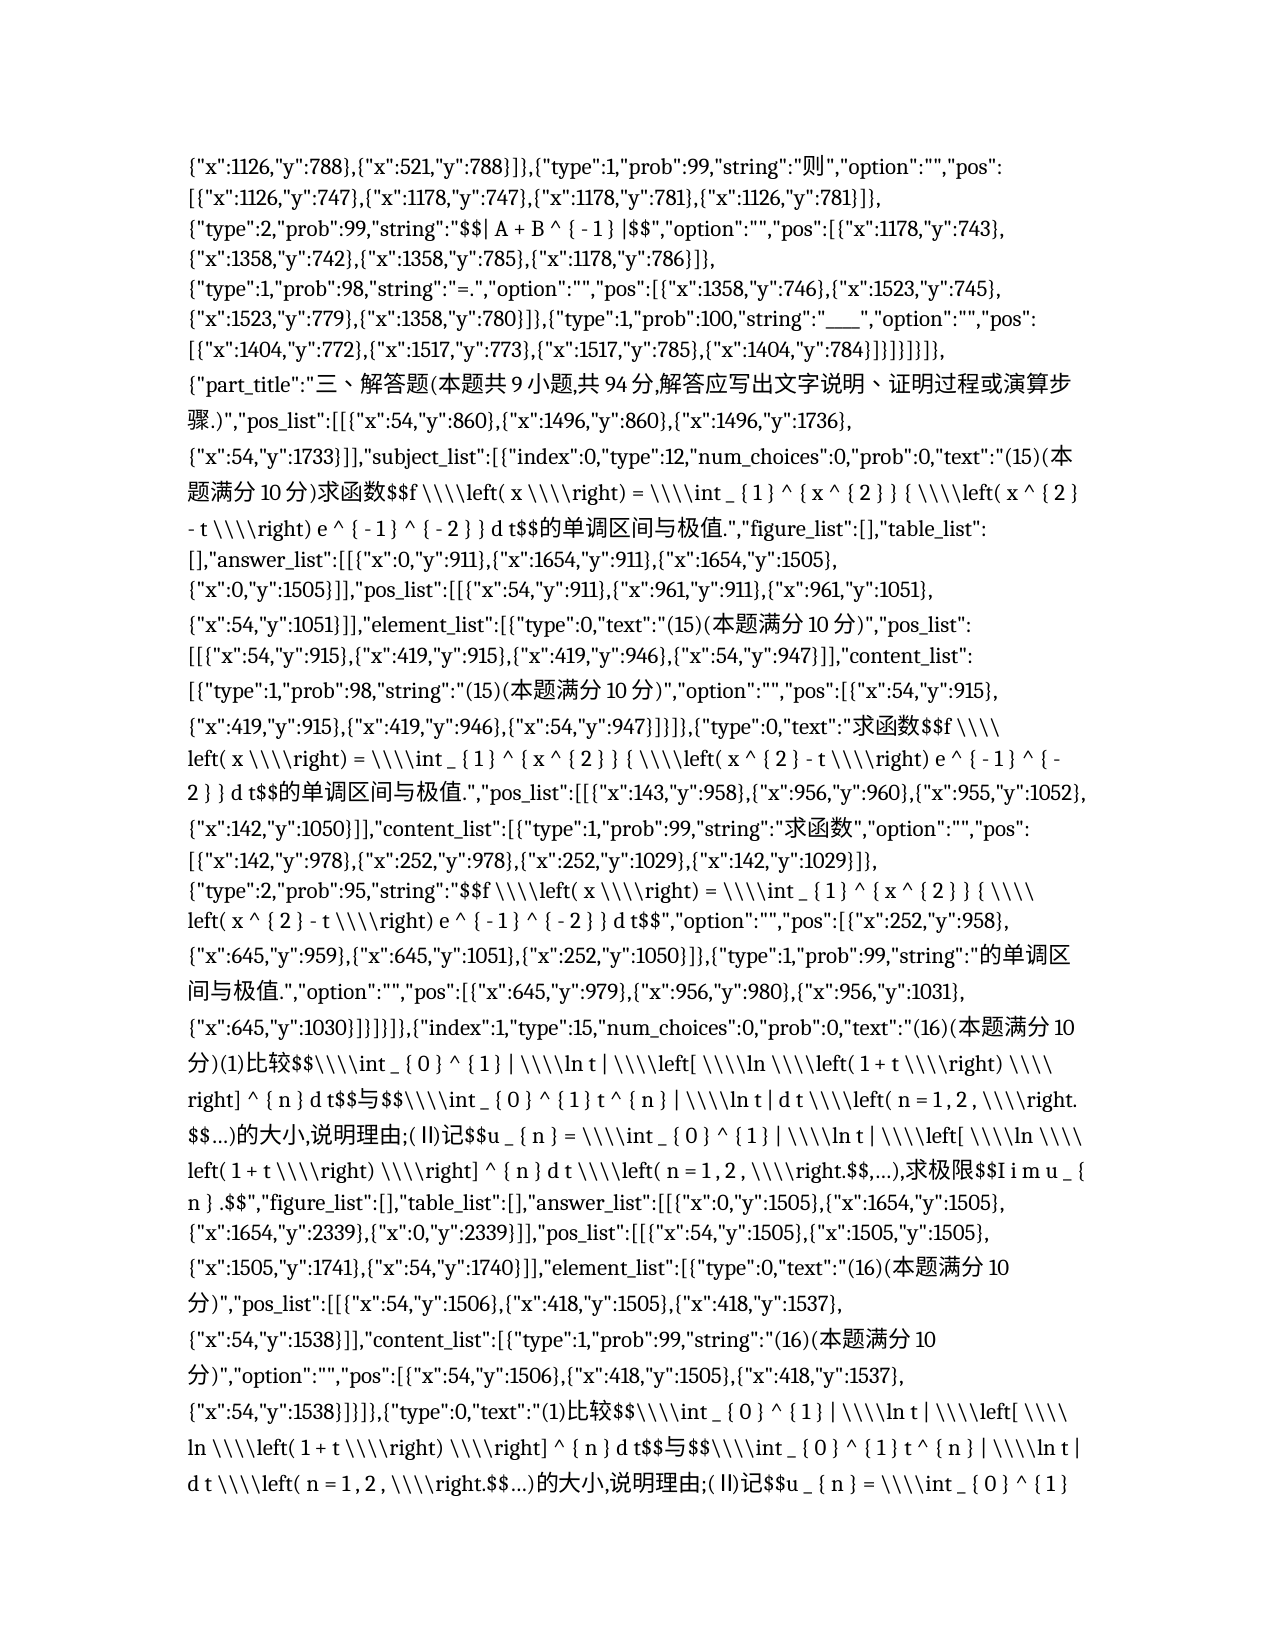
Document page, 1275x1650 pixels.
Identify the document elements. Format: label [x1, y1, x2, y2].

text [187, 150, 1087, 1498]
